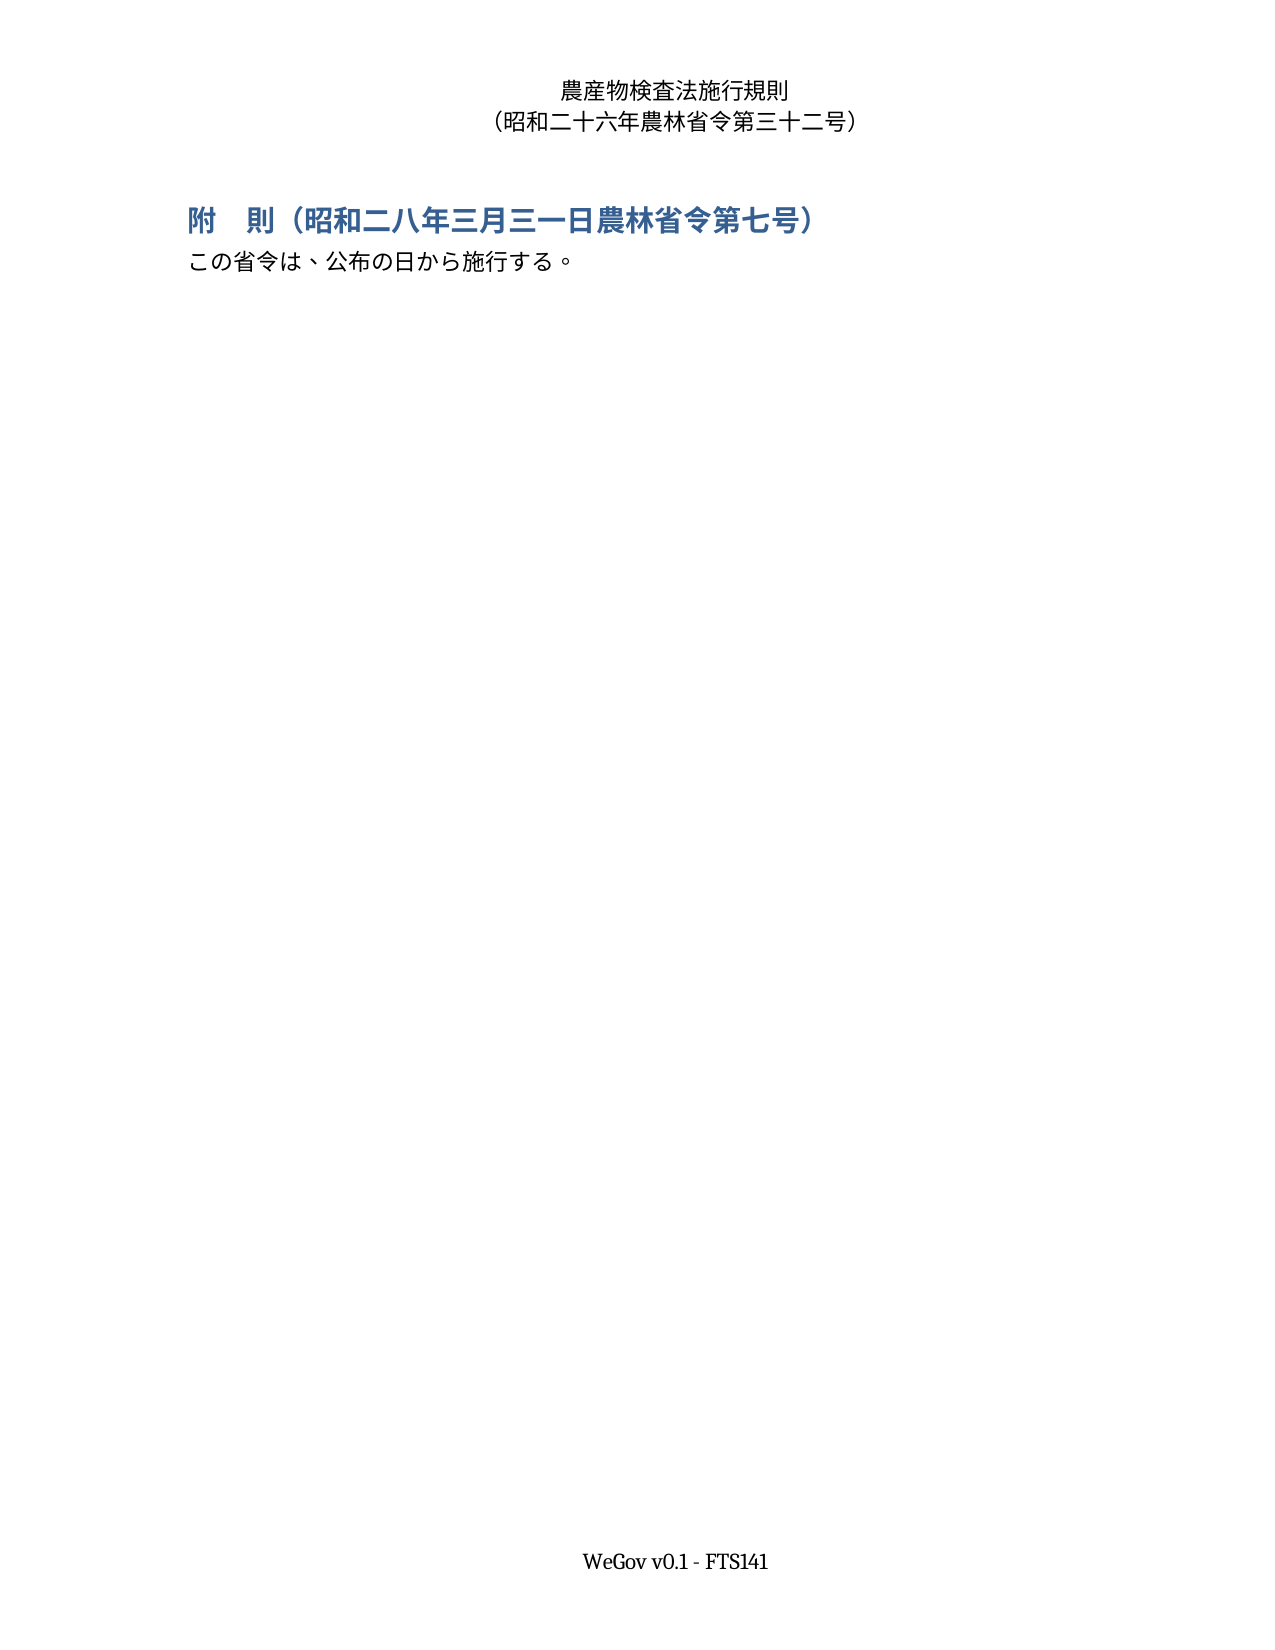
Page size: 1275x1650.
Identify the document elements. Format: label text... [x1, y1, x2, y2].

text この省令は、公布の日から施行する。 [187, 246, 1087, 277]
subtitle 附 則（昭和二八年三月三一日農林省令第七号） [187, 200, 1087, 240]
